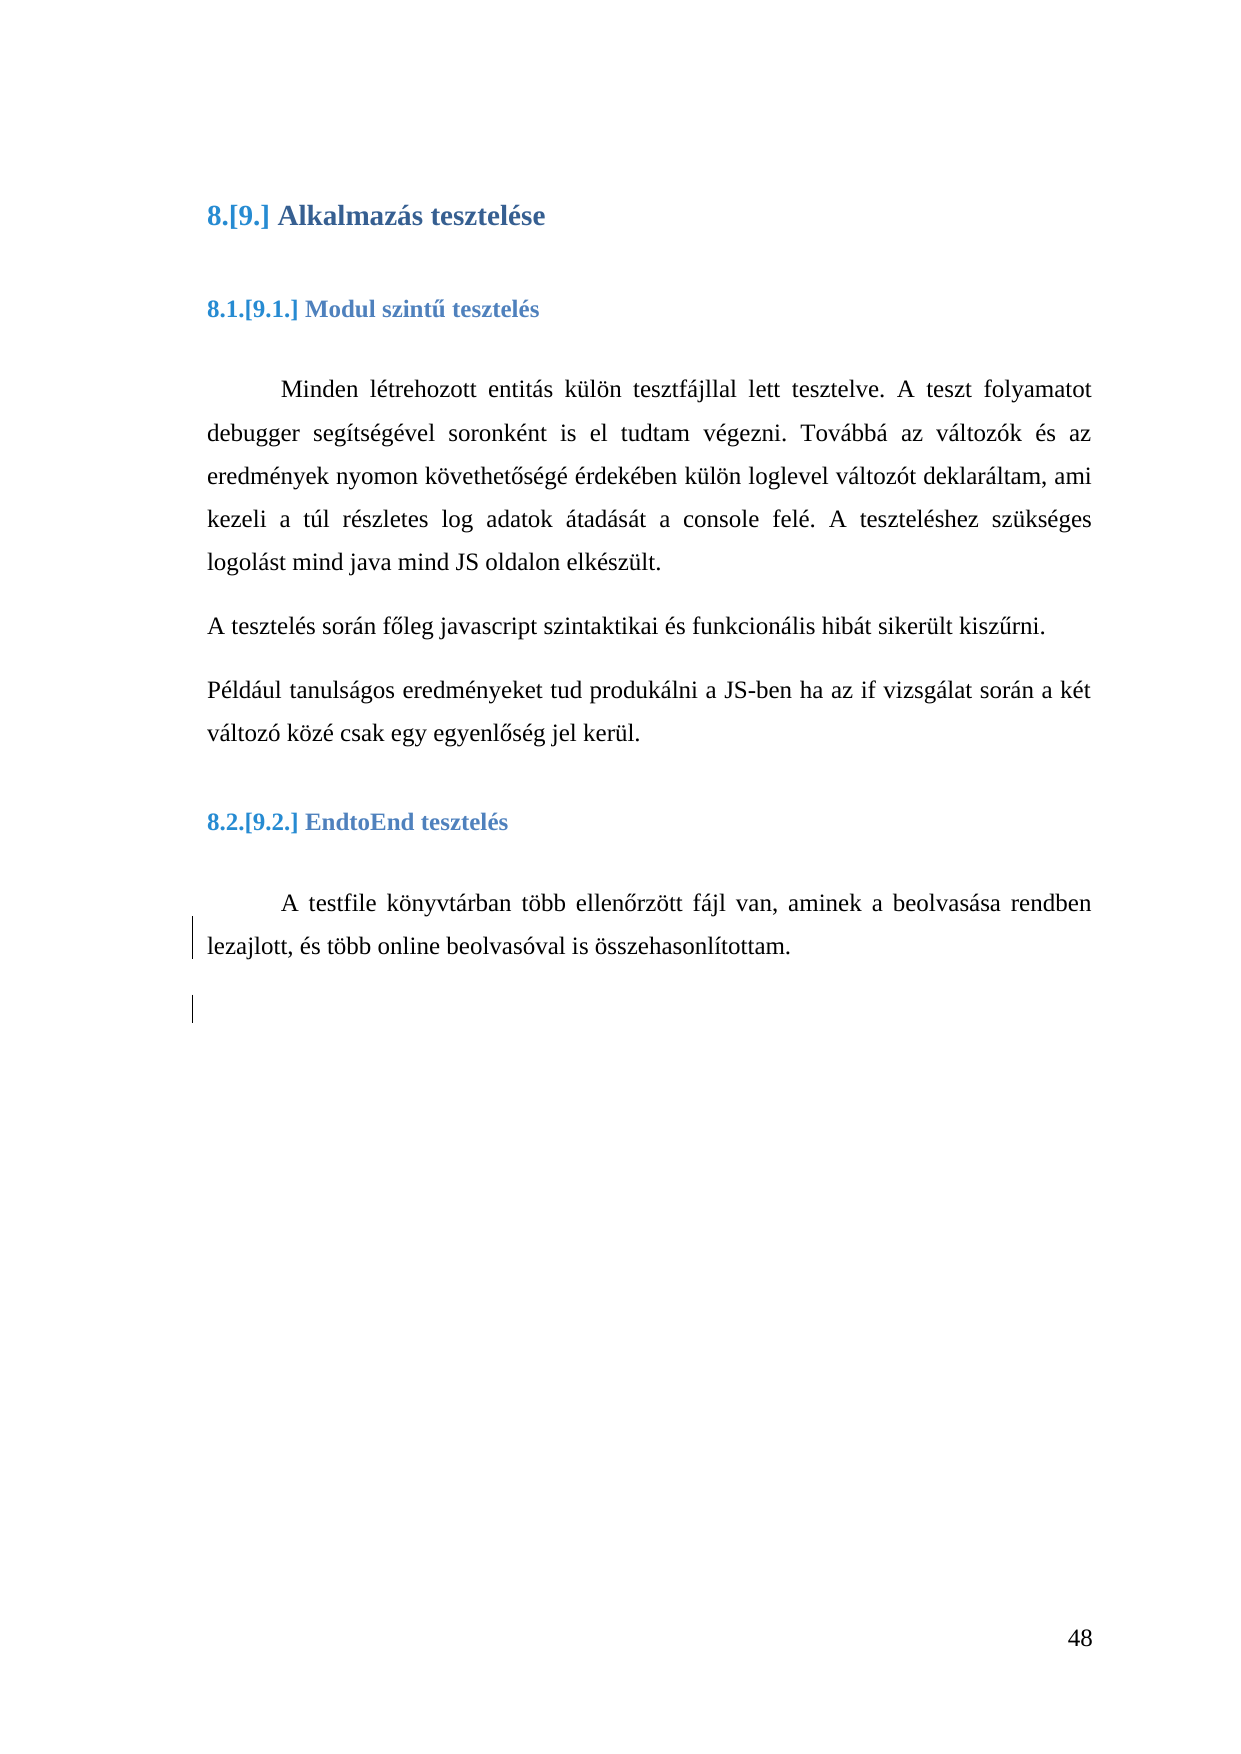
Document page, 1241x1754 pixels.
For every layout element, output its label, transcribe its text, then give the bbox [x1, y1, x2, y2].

subtitle Modul szintű tesztelés [207, 294, 1092, 323]
text A testfile könyvtárban több ellenőrzött fájl van, aminek a beolvasása rendben lezajlott, és több online beolvasóval is összehasonlítottam. [207, 888, 1092, 959]
subtitle EndtoEnd tesztelés [207, 807, 1092, 836]
text Például tanulságos eredményeket tud produkálni a JS-ben ha az if vizsgálat során a két változó közé csak egy egyenlőség jel kerül. [207, 675, 1092, 747]
subtitle Alkalmazás tesztelése [207, 198, 1092, 231]
text A tesztelés során főleg javascript szintaktikai és funkcionális hibát sikerült kiszűrni. [207, 611, 1092, 640]
text Minden létrehozott entitás külön tesztfájllal lett tesztelve. A teszt folyamatot debugger segítségével soronként is el tudtam végezni. Továbbá az változók és az eredmények nyomon követhetőségé érdekében külön loglevel változót deklaráltam, ami kezeli a túl részletes log adatok átadását a console felé. A teszteléshez szükséges logolást mind java mind JS oldalon elkészült. [207, 374, 1092, 576]
